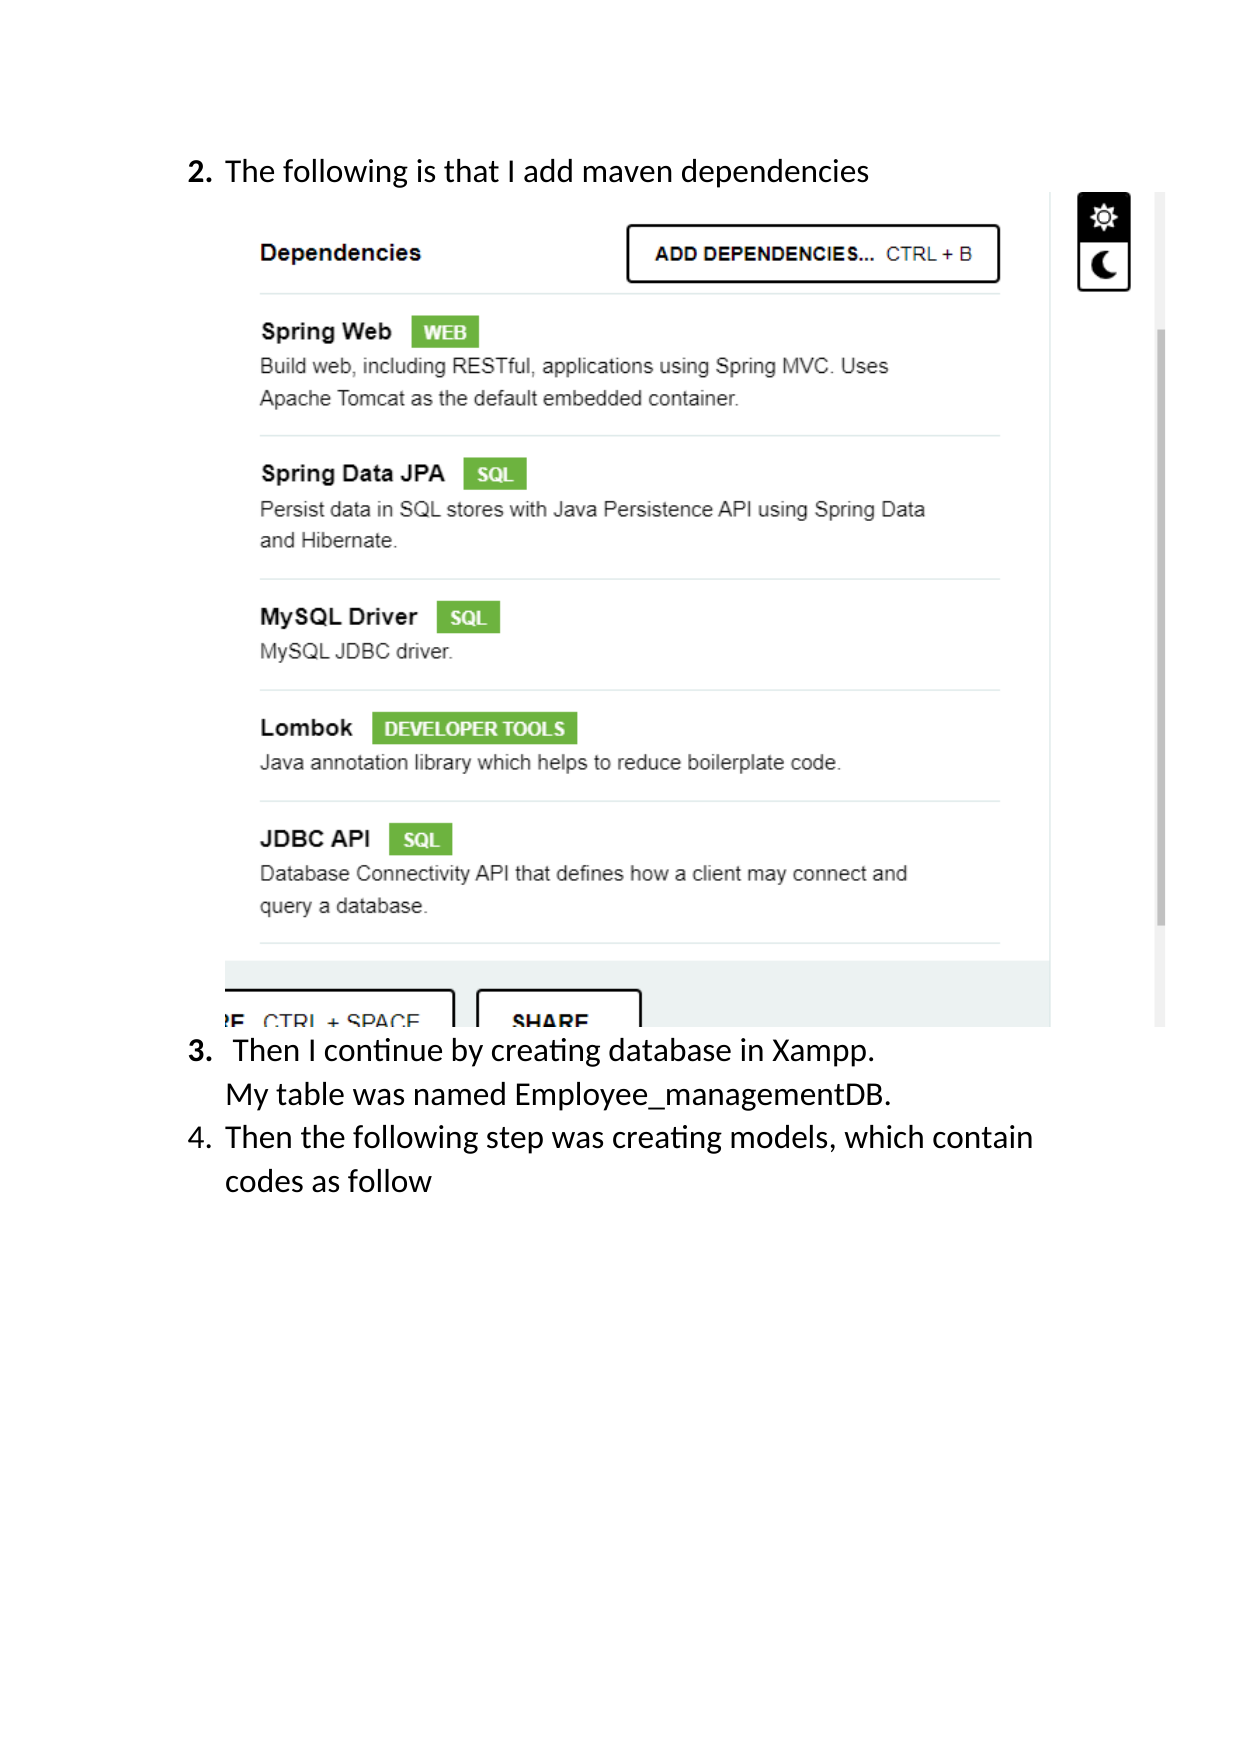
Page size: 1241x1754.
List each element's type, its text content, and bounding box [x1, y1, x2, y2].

list Then the following step was creating models, which contain codes as follow [187, 1117, 1090, 1201]
list Then I continue by creating database in Xampp. [187, 1029, 1090, 1069]
list My table was named Employee_managementDB. [225, 1073, 1090, 1113]
picture [225, 192, 1166, 1027]
